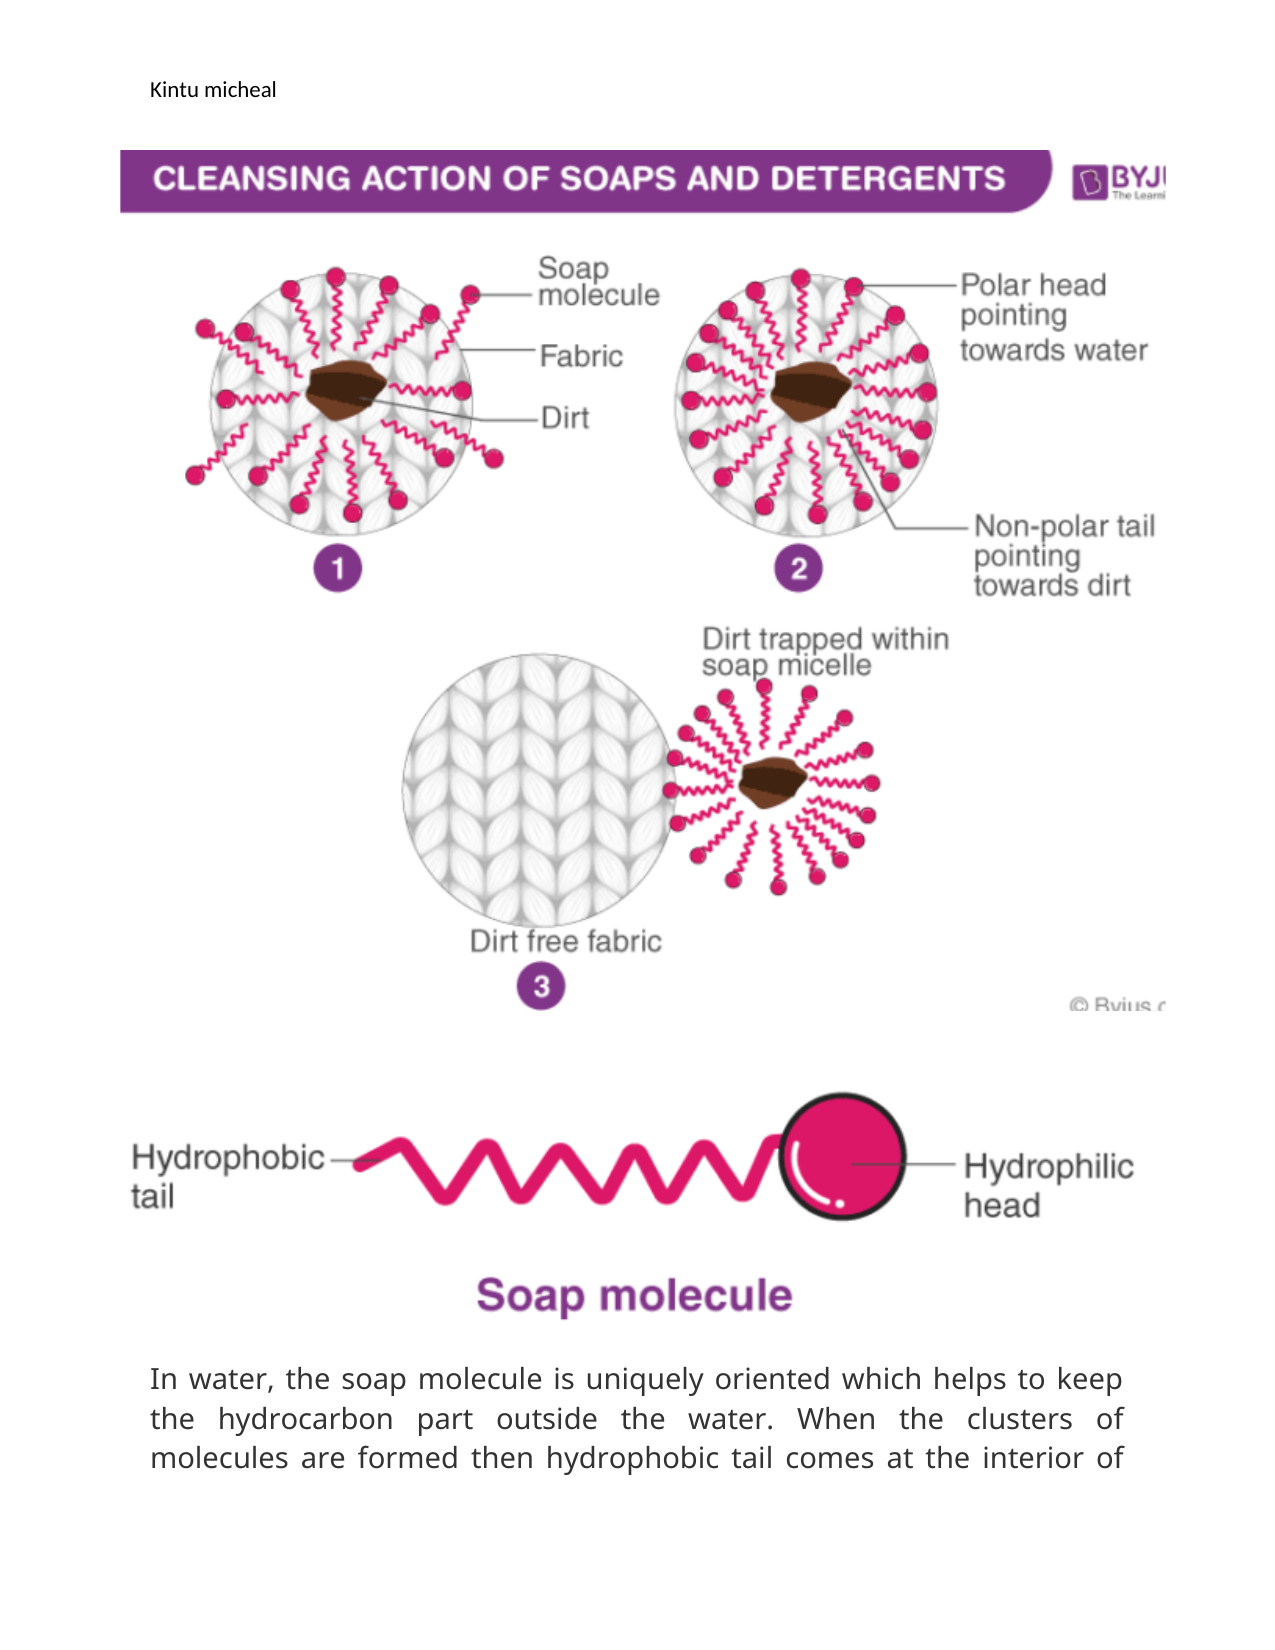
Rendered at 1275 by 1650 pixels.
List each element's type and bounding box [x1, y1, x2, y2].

picture [120, 150, 1166, 1011]
text [150, 1358, 1125, 1477]
picture [84, 1066, 1179, 1343]
